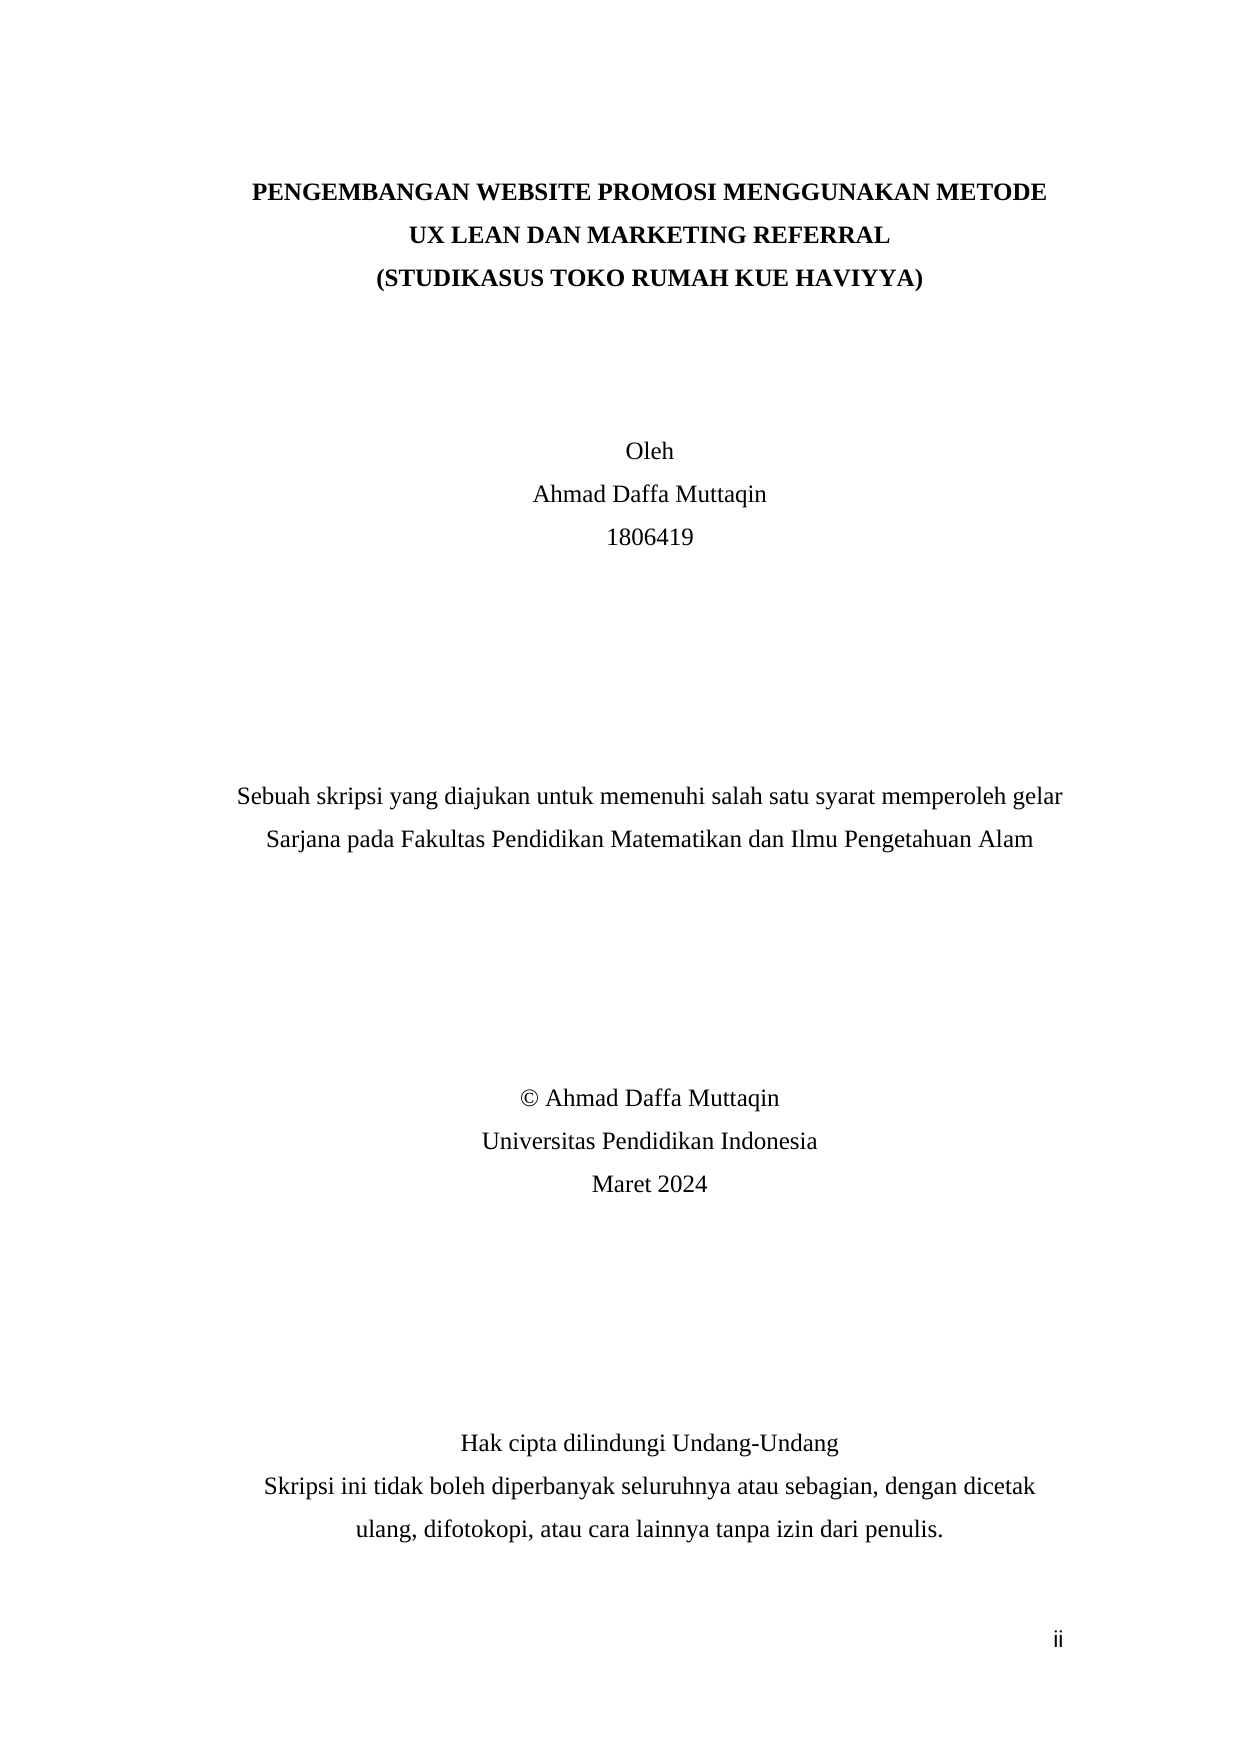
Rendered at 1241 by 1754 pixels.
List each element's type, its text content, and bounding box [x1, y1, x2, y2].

text Universitas Pendidikan Indonesia [236, 1126, 1063, 1154]
text Oleh [236, 436, 1063, 464]
text Hak cipta dilindungi Undang-Undang [236, 1428, 1063, 1456]
text PENGEMBANGAN WEBSITE PROMOSI MENGGUNAKAN METODE UX LEAN DAN MARKETING REFERRAL [236, 177, 1063, 249]
text Skripsi ini tidak boleh diperbanyak seluruhnya atau sebagian, dengan dicetak ulang, difotokopi, atau cara lainnya tanpa izin dari penulis. [236, 1471, 1063, 1543]
text © Ahmad Daffa Muttaqin [236, 1083, 1063, 1111]
text Sebuah skripsi yang diajukan untuk memenuhi salah satu syarat memperoleh gelar Sarjana pada Fakultas Pendidikan Matematikan dan Ilmu Pengetahuan Alam [236, 781, 1063, 853]
text 1806419 [236, 522, 1063, 551]
text Maret 2024 [236, 1169, 1063, 1198]
text Ahmad Daffa Muttaqin [236, 479, 1063, 508]
text (STUDIKASUS TOKO RUMAH KUE HAVIYYA) [236, 263, 1063, 292]
